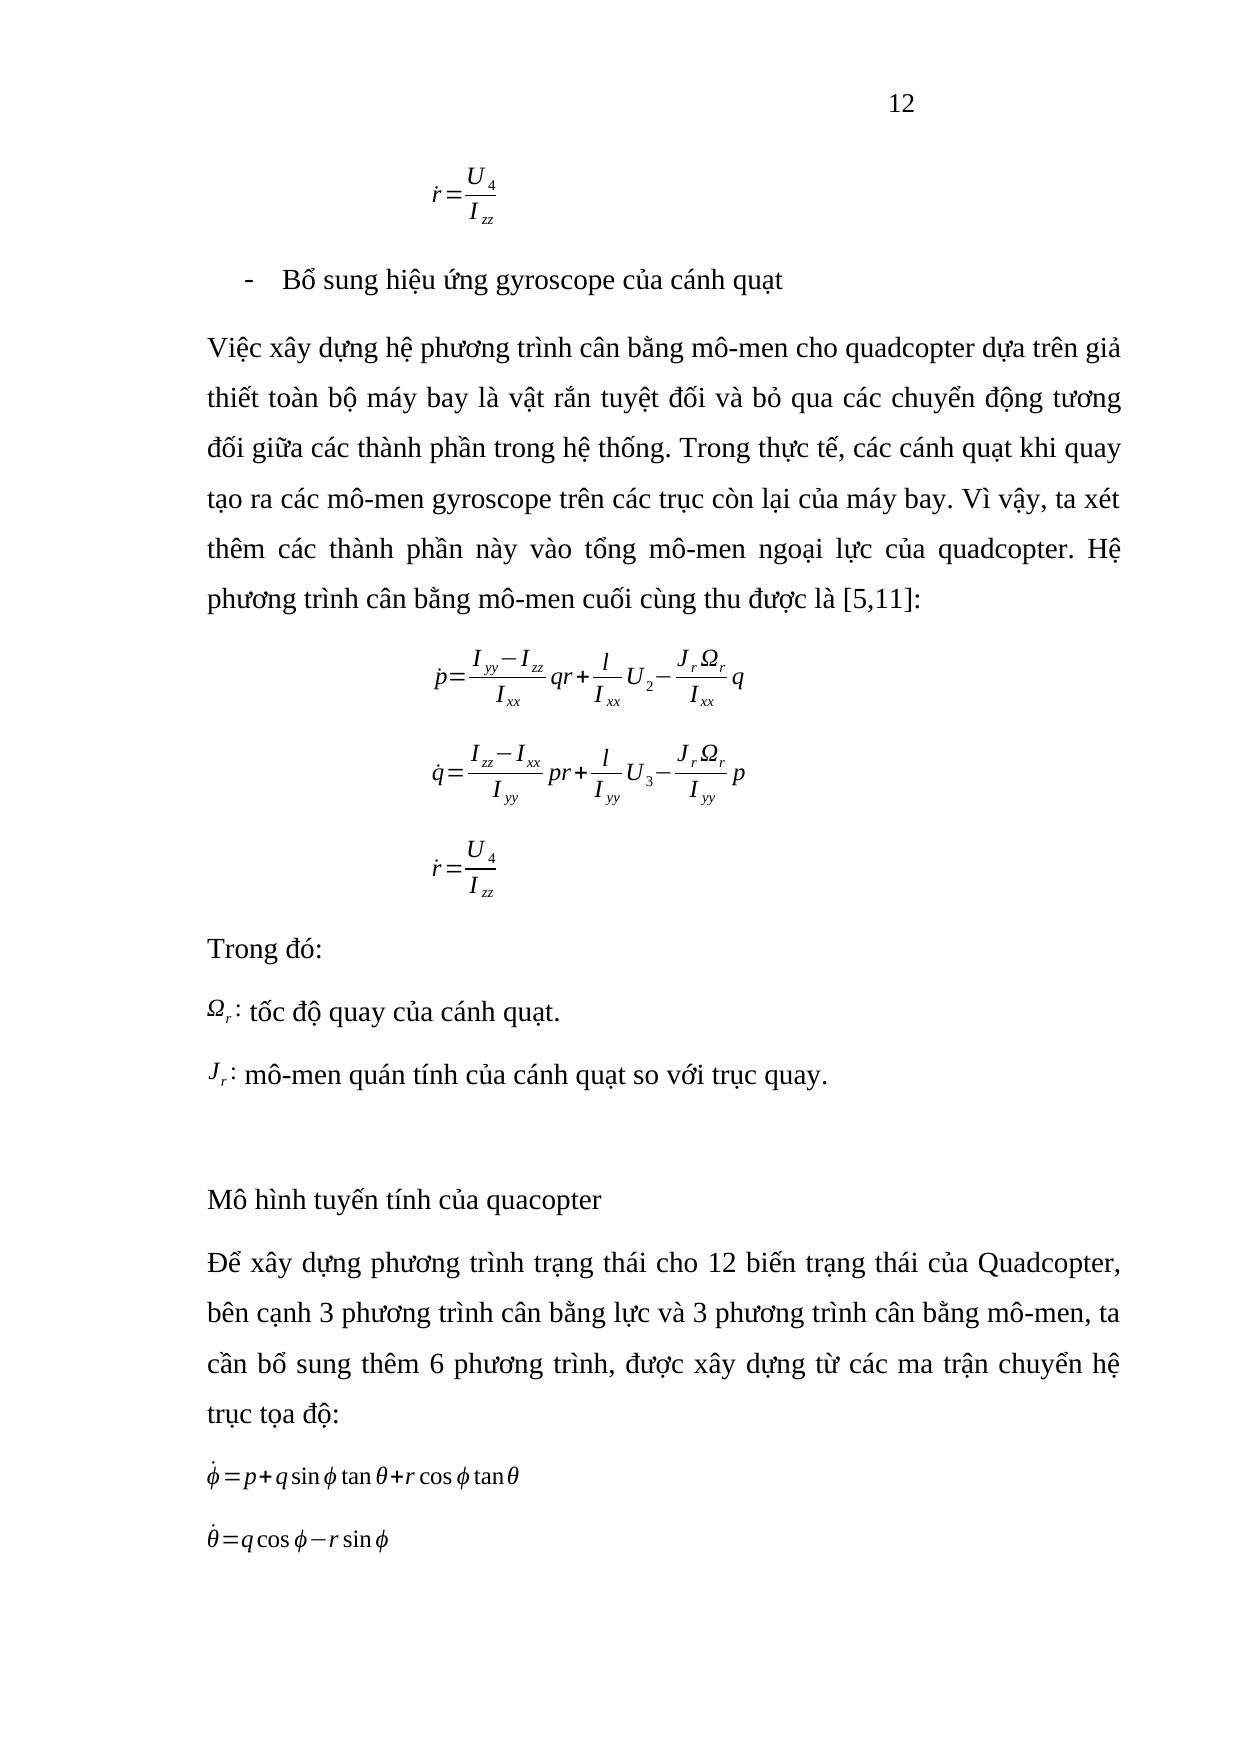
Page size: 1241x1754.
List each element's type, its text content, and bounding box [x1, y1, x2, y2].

text Trong đó: [207, 931, 1122, 965]
text Việc xây dựng hệ phương trình cân bằng mô-men cho quadcopter dựa trên giả thiết toàn bộ máy bay là vật rắn tuyệt đối và bỏ qua các chuyển động tương đối giữa các thành phần trong hệ thống. Trong thực tế, các cánh quạt khi quay tạo ra các mô-men gyroscope trên các trục còn lại của máy bay. Vì vậy, ta xét thêm các thành phần này vào tổng mô-men ngoại lực của quadcopter. Hệ phương trình cân bằng mô-men cuối cùng thu được là [5,11]: [207, 330, 1122, 615]
list Bổ sung hiệu ứng gyroscope của cánh quạt [244, 258, 1122, 298]
text mô-men quán tính của cánh quạt so với trục quay. [207, 1057, 1122, 1090]
text tốc độ quay của cánh quạt. [207, 994, 1122, 1027]
text Để xây dựng phương trình trạng thái cho 12 biến trạng thái của Quadcopter, bên cạnh 3 phương trình cân bằng lực và 3 phương trình cân bằng mô-men, ta cần bổ sung thêm 6 phương trình, được xây dựng từ các ma trận chuyển hệ trục tọa độ: [207, 1245, 1122, 1430]
text Mô hình tuyến tính của quacopter [207, 1182, 1122, 1216]
